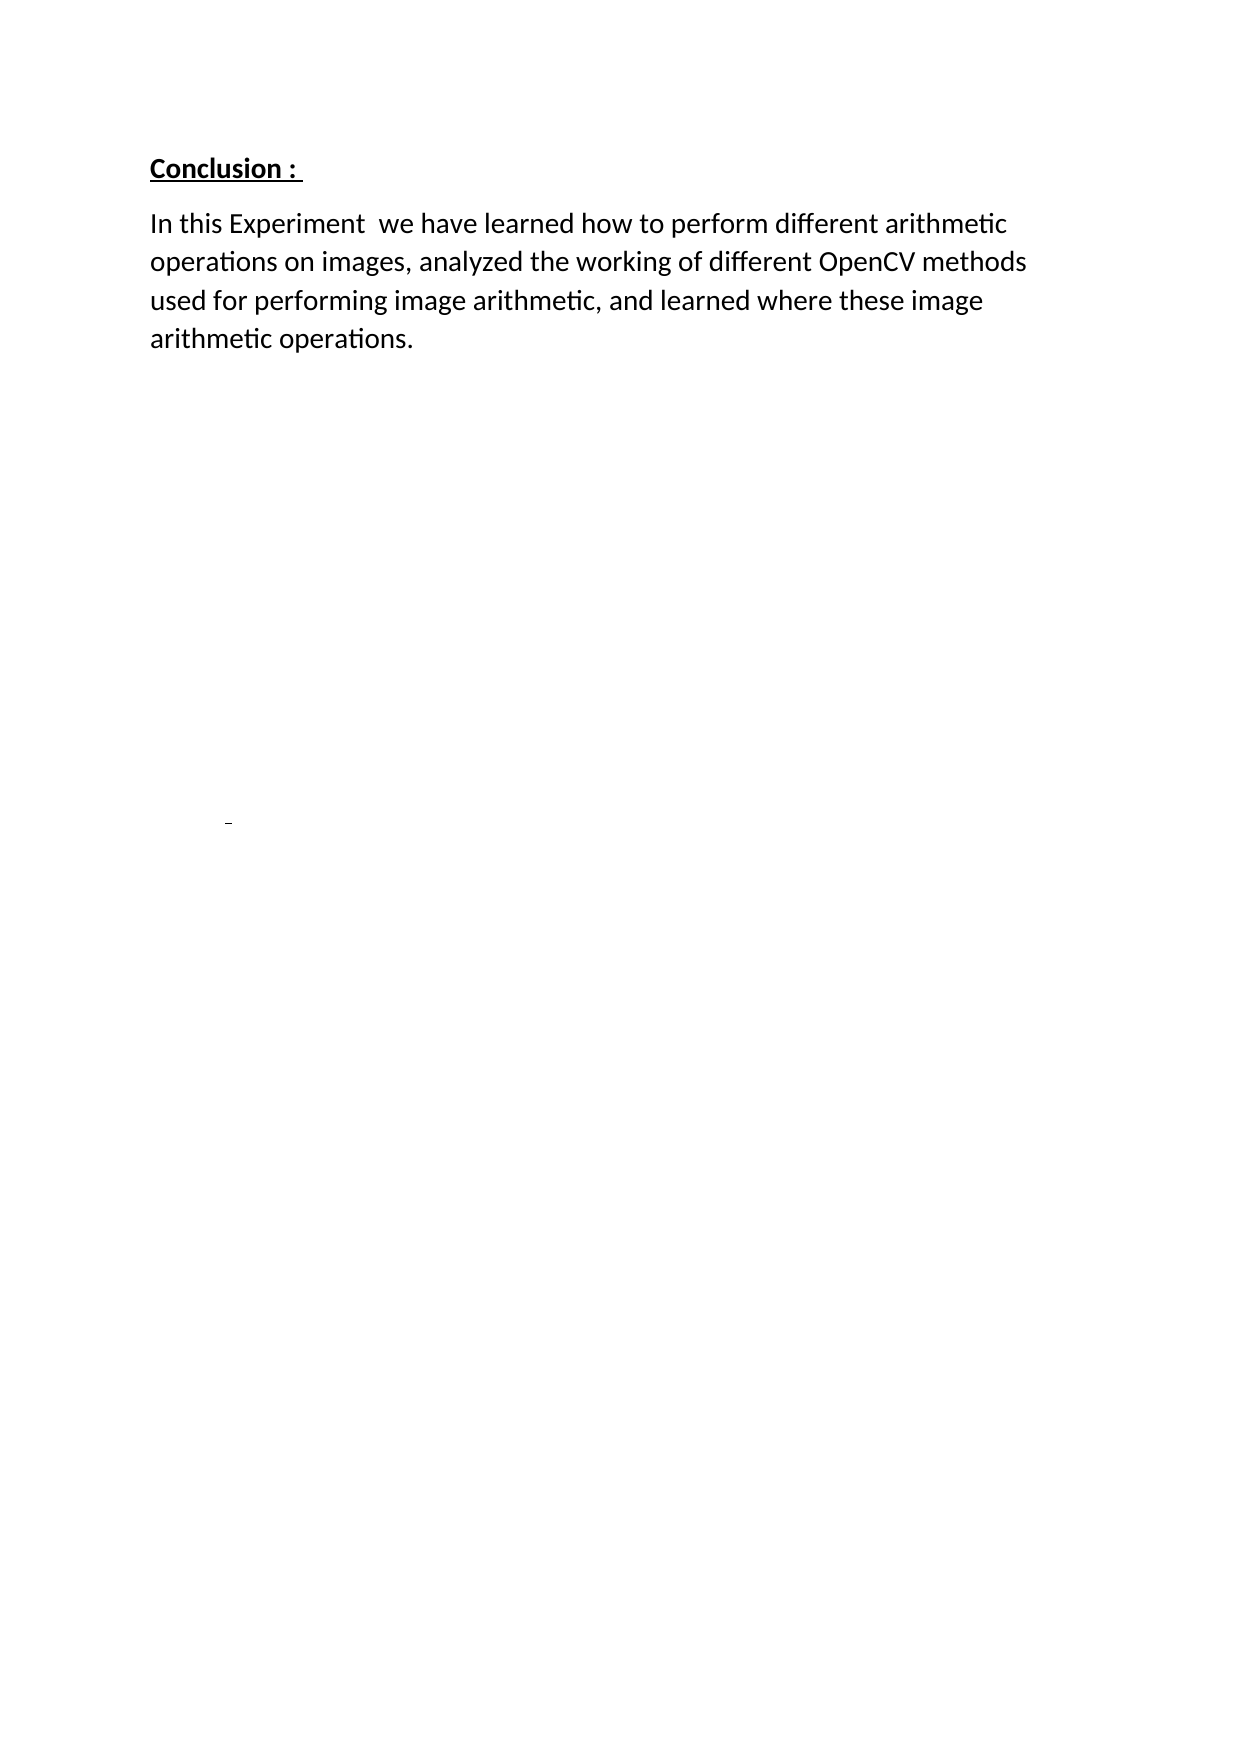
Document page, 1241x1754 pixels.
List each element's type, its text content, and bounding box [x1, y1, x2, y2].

text In this Experiment we have learned how to perform different arithmetic operations on images, analyzed the working of different OpenCV methods used for performing image arithmetic, and learned where these image arithmetic operations. [150, 205, 1090, 356]
text Conclusion : [150, 150, 1090, 186]
